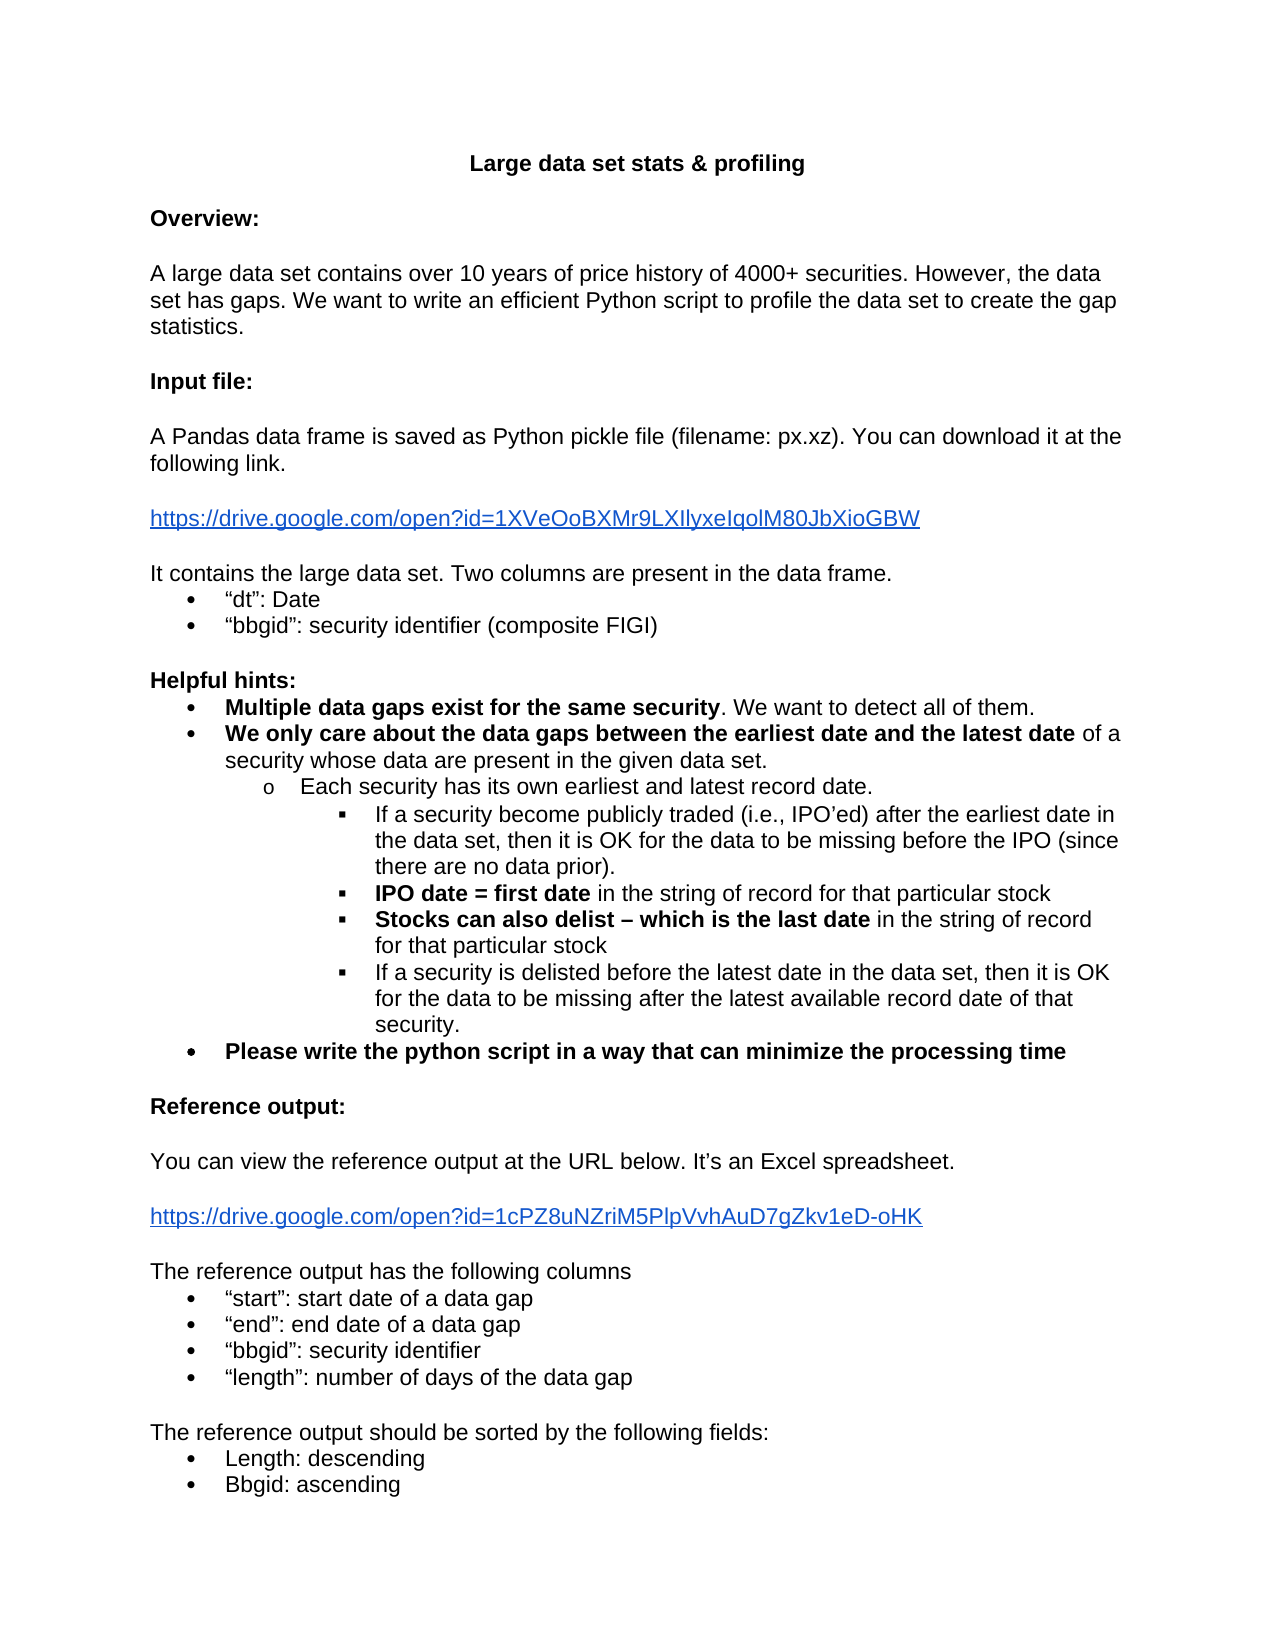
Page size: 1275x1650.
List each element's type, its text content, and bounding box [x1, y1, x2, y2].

list We only care about the data gaps between the earliest date and the latest date of a security whose data are present in the given data set. [187, 720, 1125, 773]
text It contains the large data set. Two columns are present in the data frame. [150, 560, 1125, 586]
list “bbgid”: security identifier (composite FIGI) [187, 612, 1125, 639]
list Stocks can also delist – which is the last date in the string of record for that particular stock [337, 906, 1125, 959]
list If a security is delisted before the latest date in the data set, then it is OK for the data to be missing after the latest available record date of that security. [337, 959, 1125, 1038]
text A Pandas data frame is saved as Python pickle file (filename: px.xz). You can download it at the following link. [150, 423, 1125, 476]
text https://drive.google.com/open?id=1XVeOoBXMr9LXIlyxeIqolM80JbXioGBW [150, 504, 1125, 531]
list IPO date = first date in the string of record for that particular stock [337, 880, 1125, 906]
list Length: descending [187, 1445, 1125, 1471]
text The reference output has the following columns [150, 1258, 1125, 1284]
text Helpful hints: [150, 667, 1125, 694]
list Multiple data gaps exist for the same security. We want to detect all of them. [187, 694, 1125, 720]
text Large data set stats & profiling [150, 150, 1125, 176]
list Please write the python script in a way that can minimize the processing time [187, 1038, 1125, 1064]
text https://drive.google.com/open?id=1cPZ8uNZriM5PlpVvhAuD7gZkv1eD-oHK [150, 1203, 1125, 1229]
list Each security has its own earliest and latest record date. [262, 773, 1125, 801]
text The reference output should be sorted by the following fields: [150, 1419, 1125, 1445]
list Bbgid: ascending [187, 1471, 1125, 1498]
text Reference output: [150, 1093, 1125, 1119]
text You can view the reference output at the URL below. It’s an Excel spreadsheet. [150, 1148, 1125, 1174]
list “end”: end date of a data gap [187, 1311, 1125, 1337]
list If a security become publicly traded (i.e., IPO’ed) after the earliest date in the data set, then it is OK for the data to be missing before the IPO (since there are no data prior). [337, 801, 1125, 880]
list “bbgid”: security identifier [187, 1337, 1125, 1364]
text Input file: [150, 368, 1125, 394]
list “start”: start date of a data gap [187, 1284, 1125, 1311]
text Overview: [150, 205, 1125, 231]
text A large data set contains over 10 years of price history of 4000+ securities. However, the data set has gaps. We want to write an efficient Python script to profile the data set to create the gap statistics. [150, 260, 1125, 339]
list “length”: number of days of the data gap [187, 1364, 1125, 1390]
list “dt”: Date [187, 586, 1125, 612]
